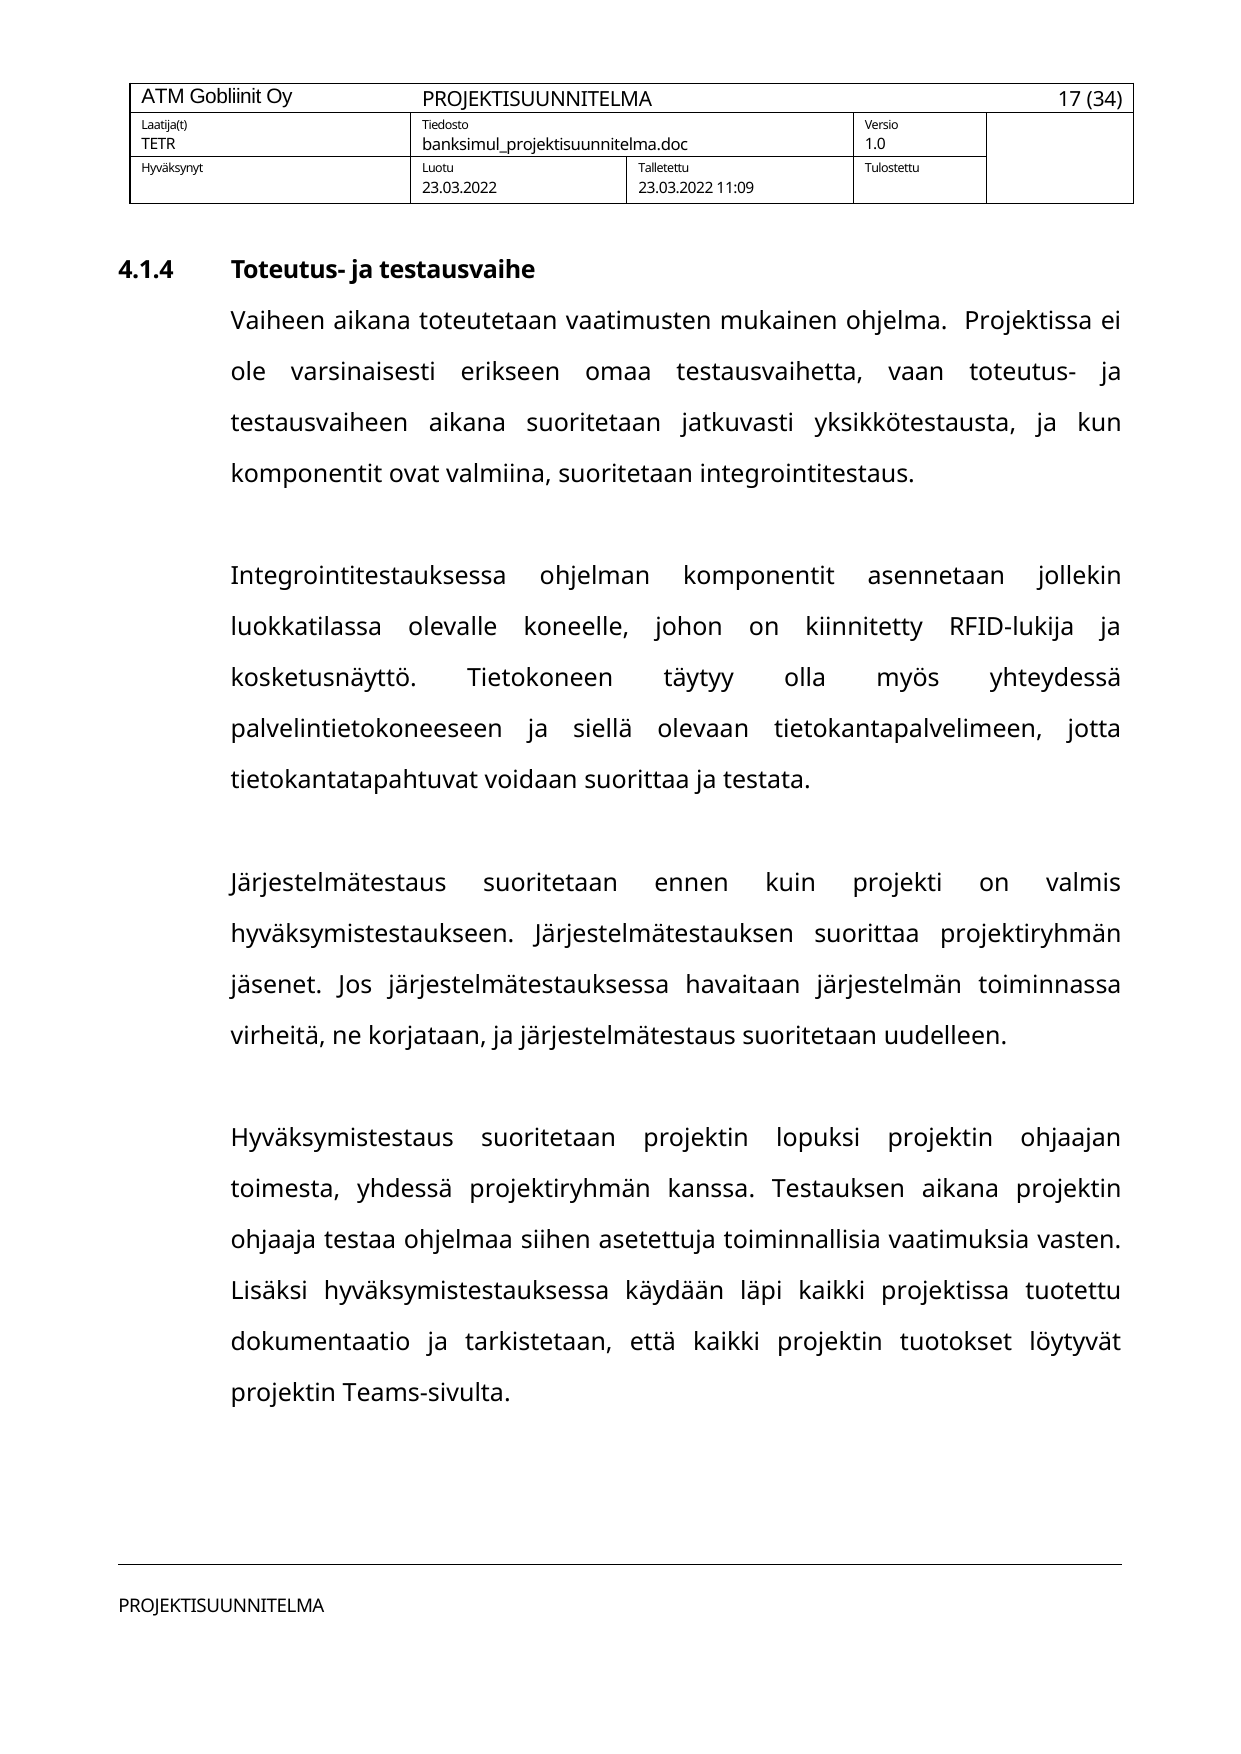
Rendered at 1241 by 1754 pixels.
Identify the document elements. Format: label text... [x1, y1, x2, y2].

text Järjestelmätestaus suoritetaan ennen kuin projekti on valmis hyväksymistestaukseen. Järjestelmätestauksen suorittaa projektiryhmän jäsenet. Jos järjestelmätestauksessa havaitaan järjestelmän toiminnassa virheitä, ne korjataan, ja järjestelmätestaus suoritetaan uudelleen. [230, 864, 1122, 1051]
subtitle Toteutus- ja testausvaihe [118, 252, 1122, 286]
text Hyväksymistestaus suoritetaan projektin lopuksi projektin ohjaajan toimesta, yhdessä projektiryhmän kanssa. Testauksen aikana projektin ohjaaja testaa ohjelmaa siihen asetettuja toiminnallisia vaatimuksia vasten. Lisäksi hyväksymistestauksessa käydään läpi kaikki projektissa tuotettu dokumentaatio ja tarkistetaan, että kaikki projektin tuotokset löytyvät projektin Teams-sivulta. [230, 1119, 1122, 1409]
text Integrointitestauksessa ohjelman komponentit asennetaan jollekin luokkatilassa olevalle koneelle, johon on kiinnitetty RFID-lukija ja kosketusnäyttö. Tietokoneen täytyy olla myös yhteydessä palvelintietokoneeseen ja siellä olevaan tietokantapalvelimeen, jotta tietokantatapahtuvat voidaan suorittaa ja testata. [230, 558, 1122, 796]
text Vaiheen aikana toteutetaan vaatimusten mukainen ohjelma. Projektissa ei ole varsinaisesti erikseen omaa testausvaihetta, vaan toteutus- ja testausvaiheen aikana suoritetaan jatkuvasti yksikkötestausta, ja kun komponentit ovat valmiina, suoritetaan integrointitestaus. [230, 303, 1122, 490]
